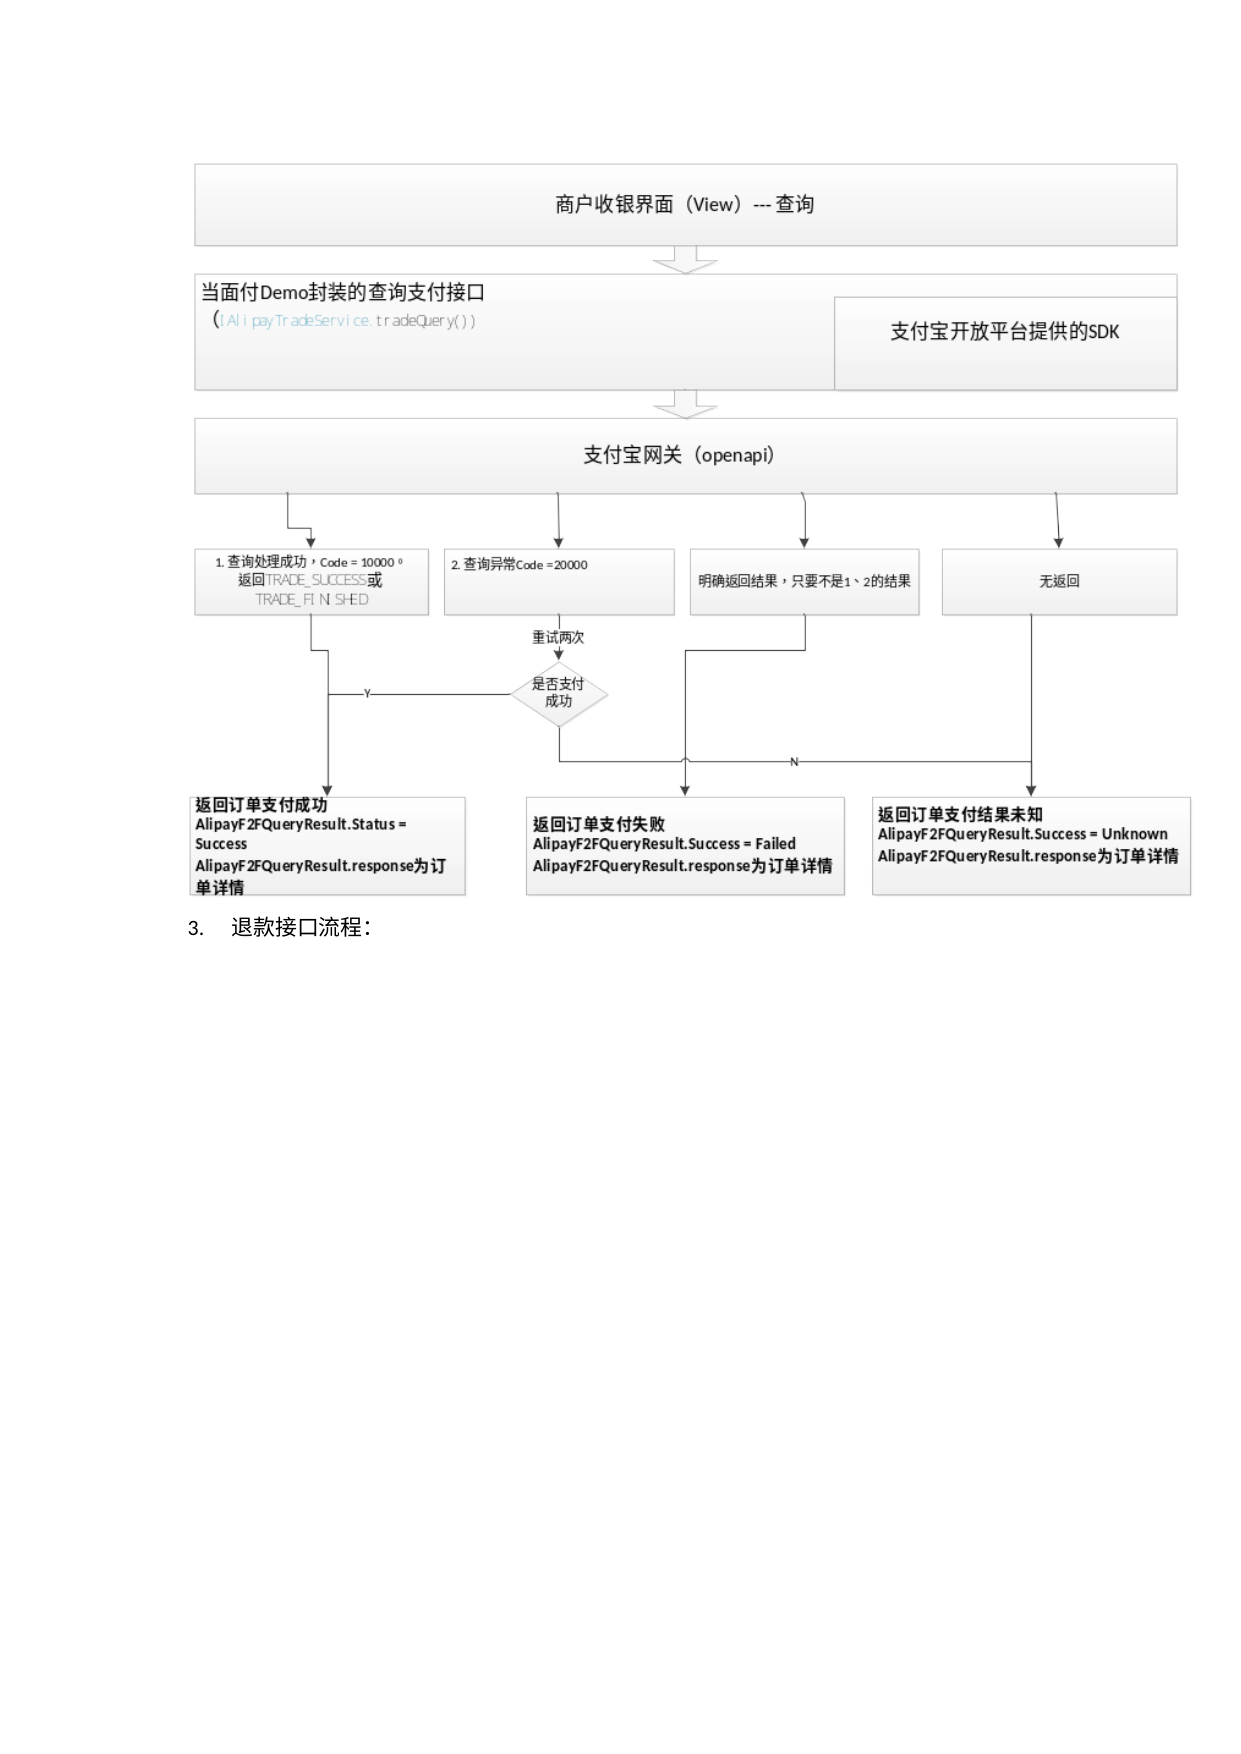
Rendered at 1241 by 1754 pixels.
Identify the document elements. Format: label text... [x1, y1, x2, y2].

list 退款接口流程： [187, 909, 1053, 942]
